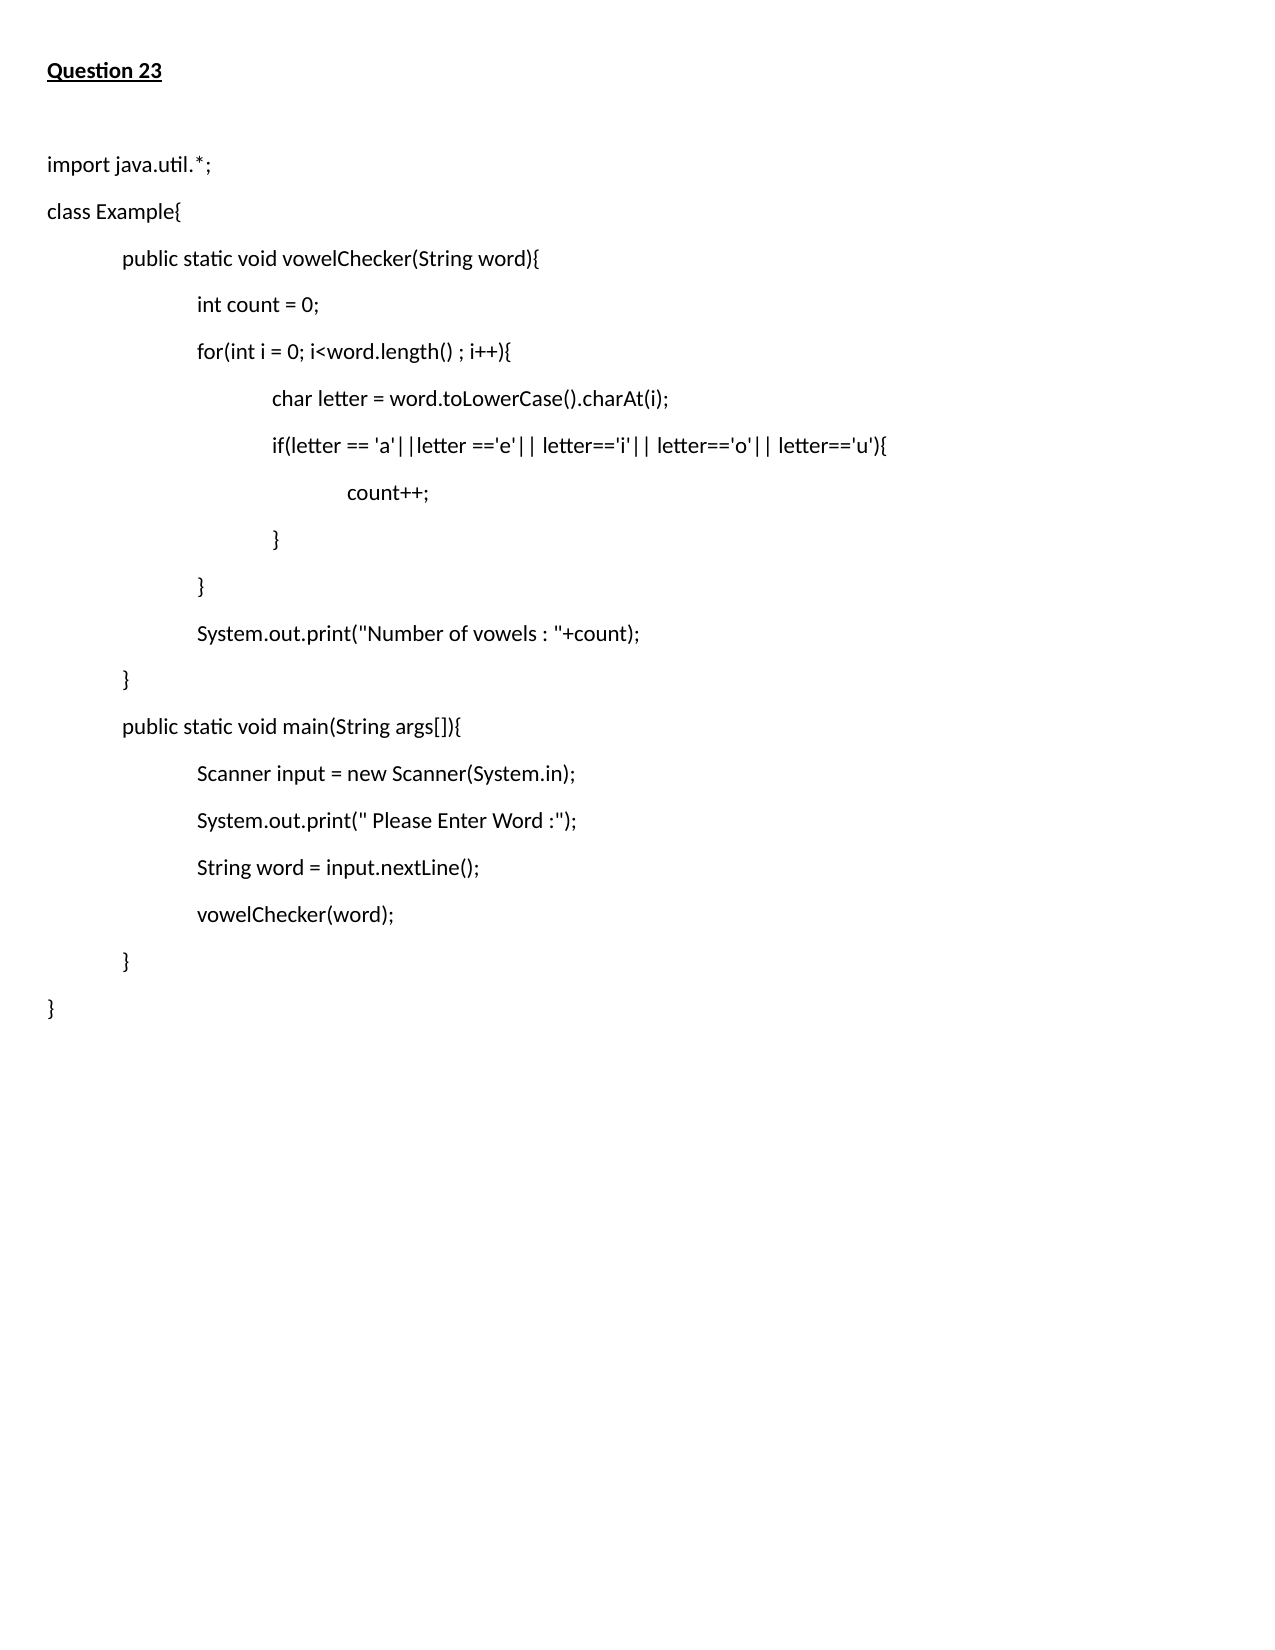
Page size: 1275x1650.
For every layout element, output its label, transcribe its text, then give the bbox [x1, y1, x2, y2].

text } [47, 525, 1256, 553]
text count++; [47, 478, 1256, 506]
text vowelChecker(word); [47, 900, 1256, 928]
text } [47, 994, 1256, 1022]
text } [47, 666, 1256, 694]
text String word = input.nextLine(); [47, 853, 1256, 881]
text public static void vowelChecker(String word){ [47, 244, 1256, 272]
text } [47, 572, 1256, 600]
text class Example{ [47, 197, 1256, 225]
text int count = 0; [47, 291, 1256, 319]
text System.out.print("Number of vowels : "+count); [47, 619, 1256, 647]
text Scanner input = new Scanner(System.in); [47, 759, 1256, 787]
text } [47, 947, 1256, 975]
text Question 23 [47, 56, 1256, 84]
text if(letter == 'a'||letter =='e'|| letter=='i'|| letter=='o'|| letter=='u'){ [47, 431, 1256, 459]
text System.out.print(" Please Enter Word :"); [47, 806, 1256, 834]
text public static void main(String args[]){ [47, 712, 1256, 741]
text char letter = word.toLowerCase().charAt(i); [47, 384, 1256, 412]
text for(int i = 0; i<word.length() ; i++){ [47, 337, 1256, 366]
text import java.util.*; [47, 150, 1256, 178]
